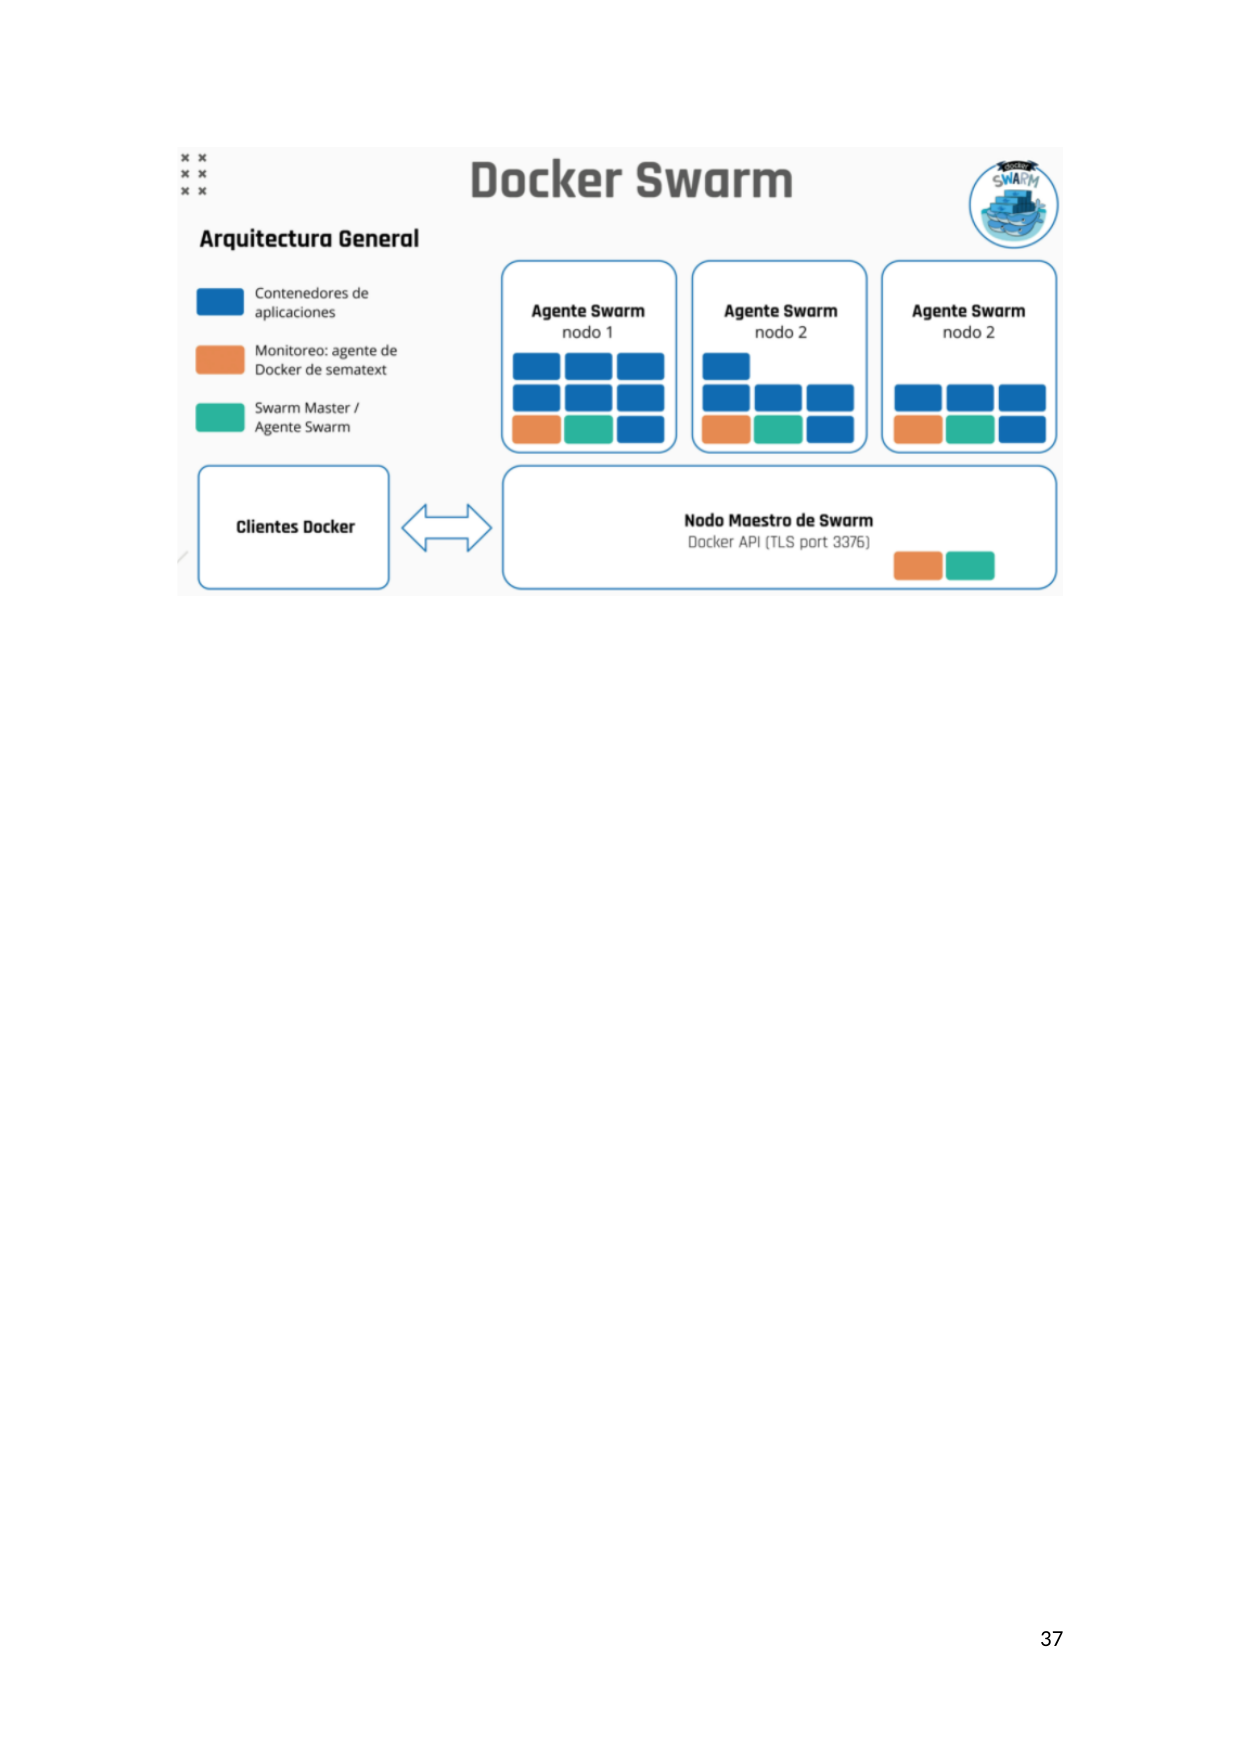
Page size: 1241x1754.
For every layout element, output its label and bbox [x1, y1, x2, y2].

picture [177, 147, 1063, 596]
